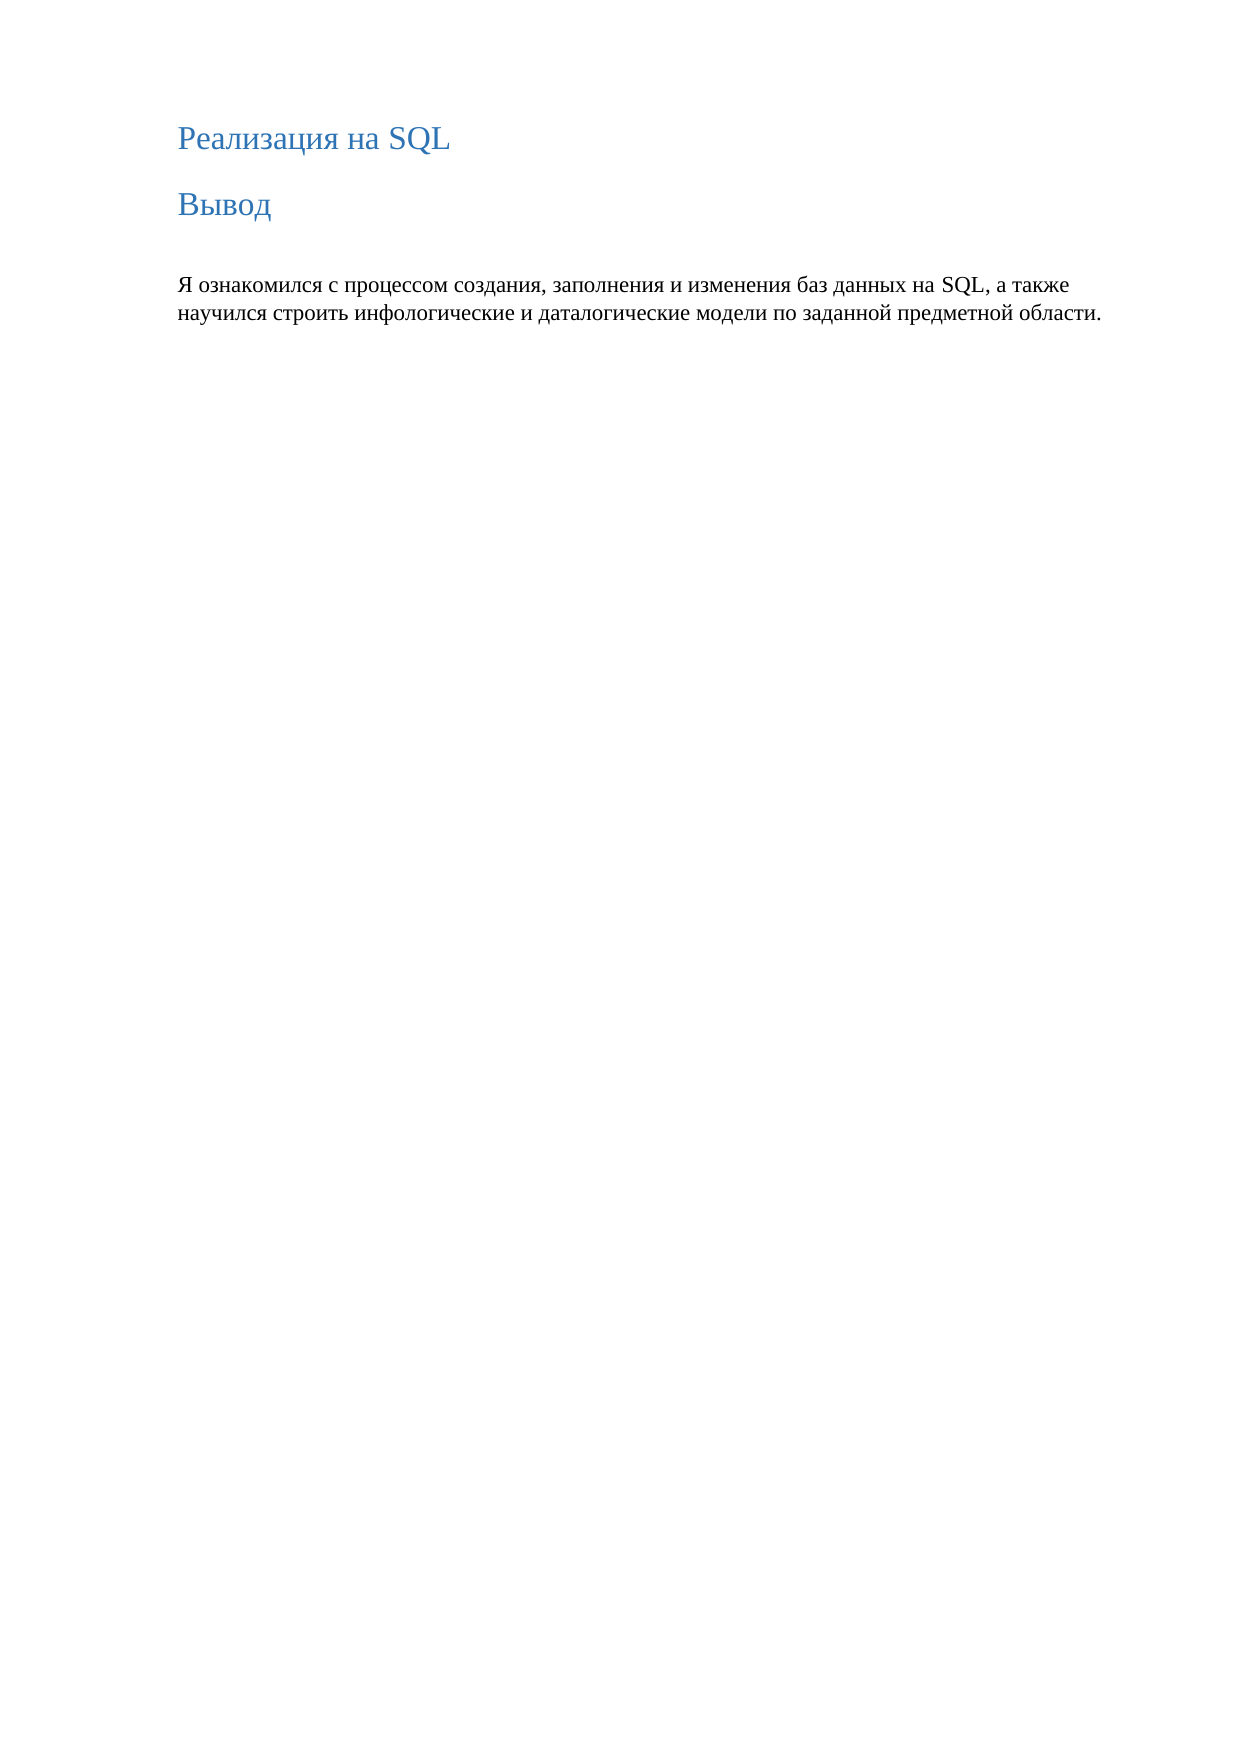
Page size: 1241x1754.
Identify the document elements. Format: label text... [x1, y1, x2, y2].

text Я ознакомился с процессом создания, заполнения и изменения баз данных на SQL, а также научился строить инфологические и даталогические модели по заданной предметной области. [177, 271, 1152, 326]
subtitle Реализация на SQL [177, 118, 1152, 156]
subtitle Вывод [177, 184, 1152, 223]
